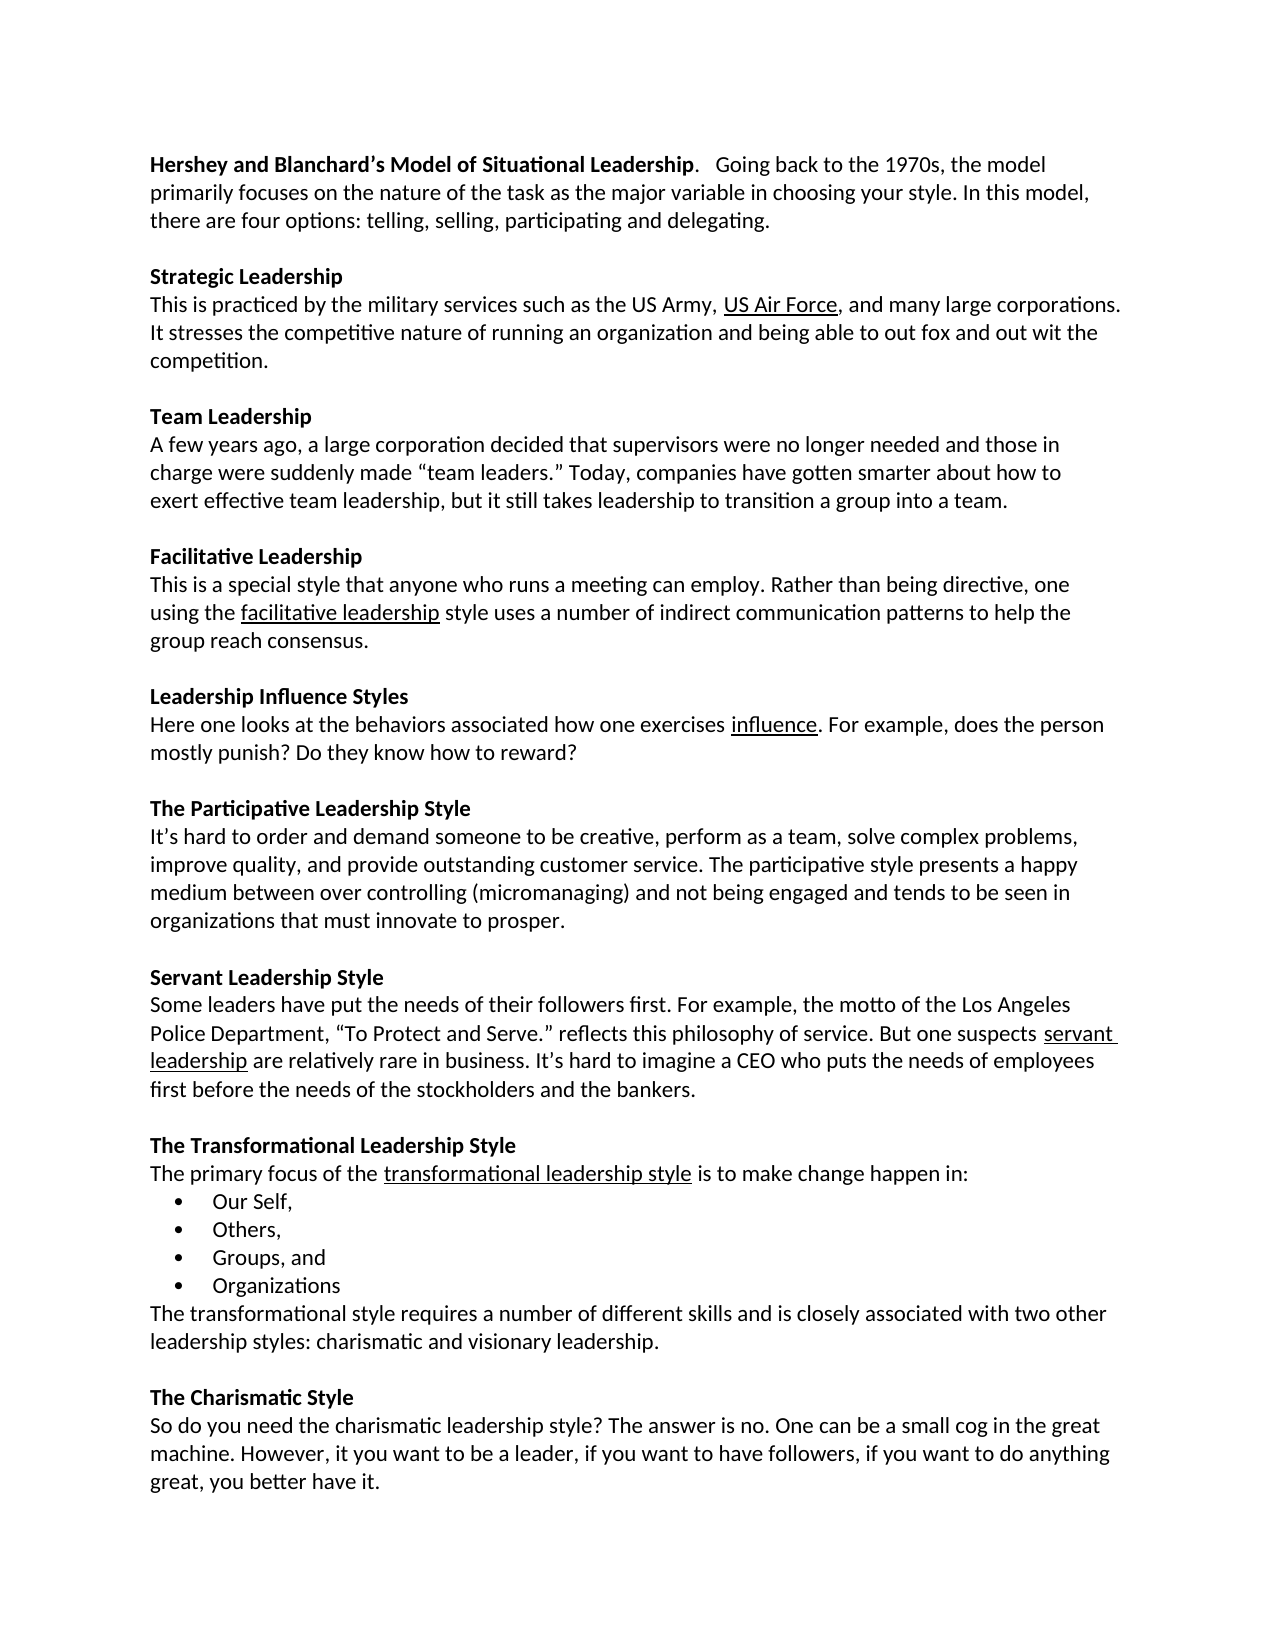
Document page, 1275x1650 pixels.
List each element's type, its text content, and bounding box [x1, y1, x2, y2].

text Some leaders have put the needs of their followers first. For example, the motto of the Los Angeles Police Department, “To Protect and Serve.” reflects this philosophy of service. But one suspects servant leadership are relatively rare in business. It’s hard to imagine a CEO who puts the needs of employees first before the needs of the stockholders and the bankers. [150, 991, 1125, 1103]
list Others, [175, 1215, 1125, 1243]
text A few years ago, a large corporation decided that supervisors were no longer needed and those in charge were suddenly made “team leaders.” Today, companies have gotten smarter about how to exert effective team leadership, but it still takes leadership to transition a group into a team. [150, 430, 1125, 514]
list Organizations [175, 1271, 1125, 1299]
text Facilitative Leadership [150, 542, 1125, 570]
text This is practiced by the military services such as the US Army, US Air Force, and many large corporations. It stresses the competitive nature of running an organization and being able to out fox and out wit the competition. [150, 290, 1125, 374]
text Strategic Leadership [150, 262, 1125, 290]
text So do you need the charismatic leadership style? The answer is no. One can be a small cog in the great machine. However, it you want to be a leader, if you want to have followers, if you want to do anything great, you better have it. [150, 1411, 1125, 1495]
text The Charismatic Style [150, 1383, 1125, 1411]
text The Participative Leadership Style [150, 794, 1125, 822]
text The transformational style requires a number of different skills and is closely associated with two other leadership styles: charismatic and visionary leadership. [150, 1299, 1125, 1355]
text Here one looks at the behaviors associated how one exercises influence. For example, does the person mostly punish? Do they know how to reward? [150, 710, 1125, 766]
text Team Leadership [150, 402, 1125, 430]
list Our Self, [175, 1187, 1125, 1215]
text It’s hard to order and demand someone to be creative, perform as a team, solve complex problems, improve quality, and provide outstanding customer service. The participative style presents a happy medium between over controlling (micromanaging) and not being engaged and tends to be seen in organizations that must innovate to prosper. [150, 822, 1125, 934]
text The Transformational Leadership Style [150, 1131, 1125, 1159]
list Groups, and [175, 1243, 1125, 1271]
text Servant Leadership Style [150, 963, 1125, 991]
text Leadership Influence Styles [150, 682, 1125, 710]
text Hershey and Blanchard’s Model of Situational Leadership. Going back to the 1970s, the model primarily focuses on the nature of the task as the major variable in choosing your style. In this model, there are four options: telling, selling, participating and delegating. [150, 150, 1125, 234]
text The primary focus of the transformational leadership style is to make change happen in: [150, 1159, 1125, 1187]
text This is a special style that anyone who runs a meeting can employ. Rather than being directive, one using the facilitative leadership style uses a number of indirect communication patterns to help the group reach consensus. [150, 570, 1125, 654]
